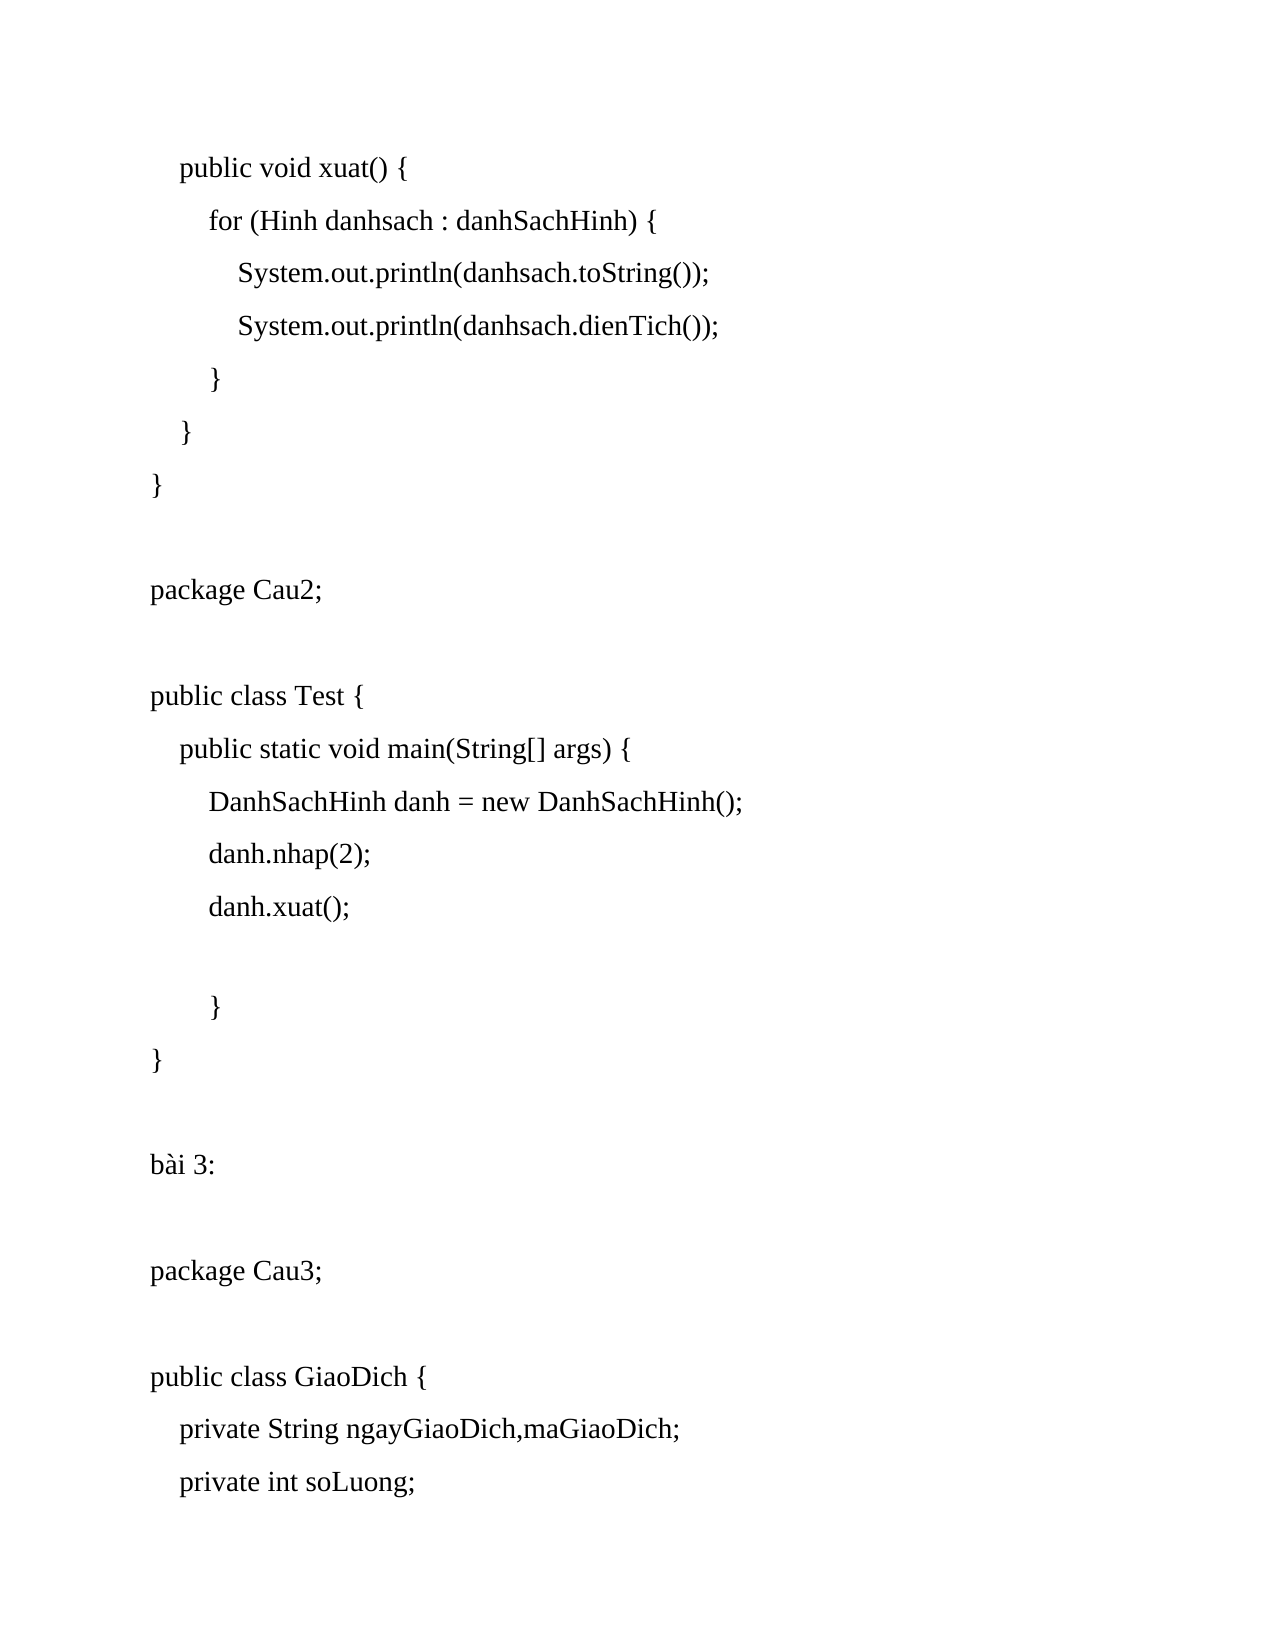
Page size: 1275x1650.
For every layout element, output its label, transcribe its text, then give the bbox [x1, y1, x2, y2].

text public static void main(String[] args) { [150, 731, 1125, 764]
text } [150, 361, 1125, 395]
text } [150, 414, 1125, 448]
text private String ngayGiaoDich,maGiaoDich; [150, 1412, 1125, 1445]
text System.out.println(danhsach.toString()); [150, 256, 1125, 289]
text for (Hinh danhsach : danhSachHinh) { [150, 203, 1125, 236]
text DanhSachHinh danh = new DanhSachHinh(); [150, 784, 1125, 817]
text private int soLuong; [150, 1464, 1125, 1498]
text package Cau3; [150, 1253, 1125, 1287]
text package Cau2; [150, 572, 1125, 606]
text System.out.println(danhsach.dienTich()); [150, 308, 1125, 342]
text public void xuat() { [150, 150, 1125, 183]
text bài 3: [150, 1147, 1125, 1181]
text danh.nhap(2); [150, 837, 1125, 870]
text } [150, 1042, 1125, 1075]
text } [150, 989, 1125, 1023]
text danh.xuat(); [150, 889, 1125, 923]
text public class GiaoDich { [150, 1359, 1125, 1392]
text public class Test { [150, 678, 1125, 712]
text } [150, 467, 1125, 500]
